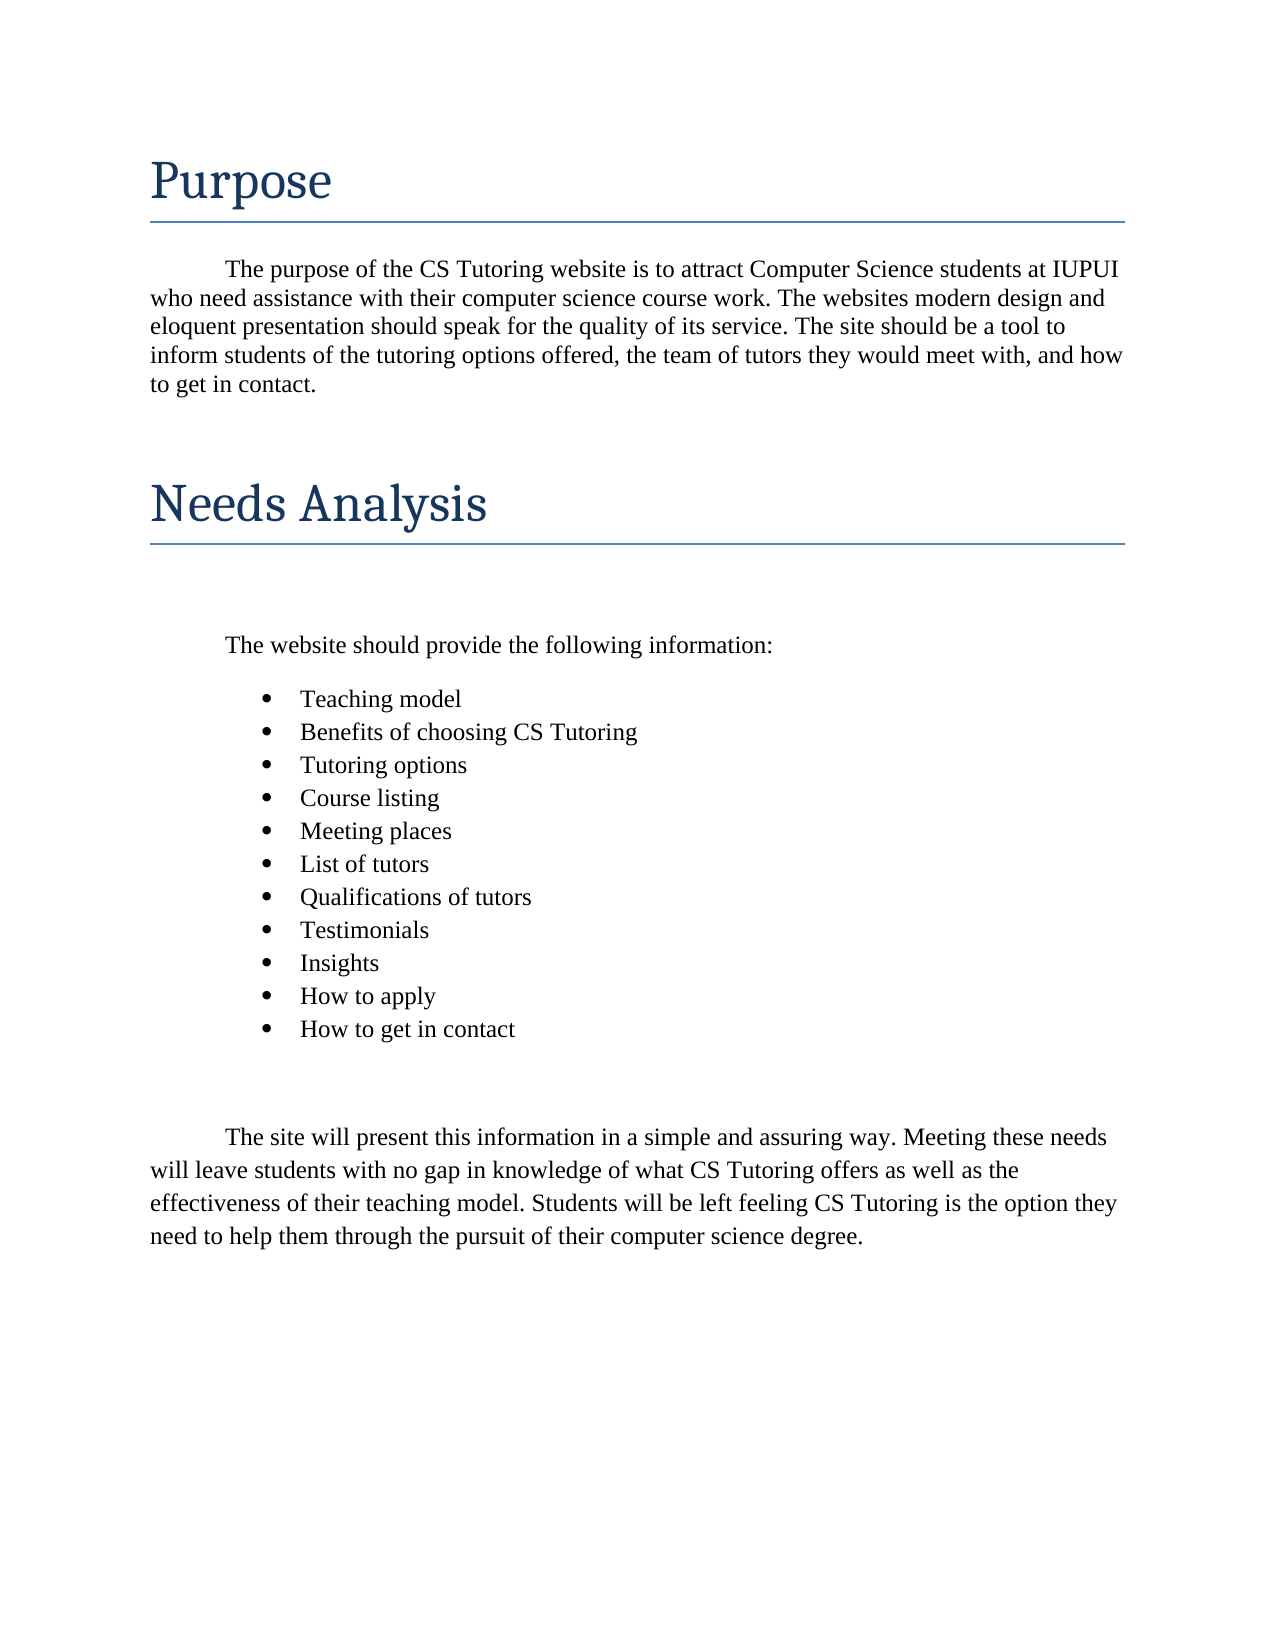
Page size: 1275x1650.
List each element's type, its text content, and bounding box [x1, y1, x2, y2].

list Testimonials [262, 915, 1125, 944]
list Tutoring options [262, 750, 1125, 779]
text The site will present this information in a simple and assuring way. Meeting these needs will leave students with no gap in knowledge of what CS Tutoring offers as well as the effectiveness of their teaching model. Students will be left feeling CS Tutoring is the option they need to help them through the pursuit of their computer science degree. [150, 1122, 1125, 1250]
list Teaching model [262, 684, 1125, 713]
text The website should provide the following information: [150, 630, 1125, 659]
title Needs Analysis [150, 472, 1125, 543]
list List of tutors [262, 849, 1125, 878]
list Qualifications of tutors [262, 882, 1125, 911]
list How to get in contact [262, 1014, 1125, 1043]
list Benefits of choosing CS Tutoring [262, 717, 1125, 746]
list Insights [262, 948, 1125, 977]
title Purpose [150, 150, 1125, 221]
list Meeting places [262, 816, 1125, 845]
list Course listing [262, 783, 1125, 812]
text The purpose of the CS Tutoring website is to attract Computer Science students at IUPUI who need assistance with their computer science course work. The websites modern design and eloquent presentation should speak for the quality of its service. The site should be a tool to inform students of the tutoring options offered, the team of tutors they would meet with, and how to get in contact. [150, 254, 1125, 398]
list How to apply [262, 981, 1125, 1010]
